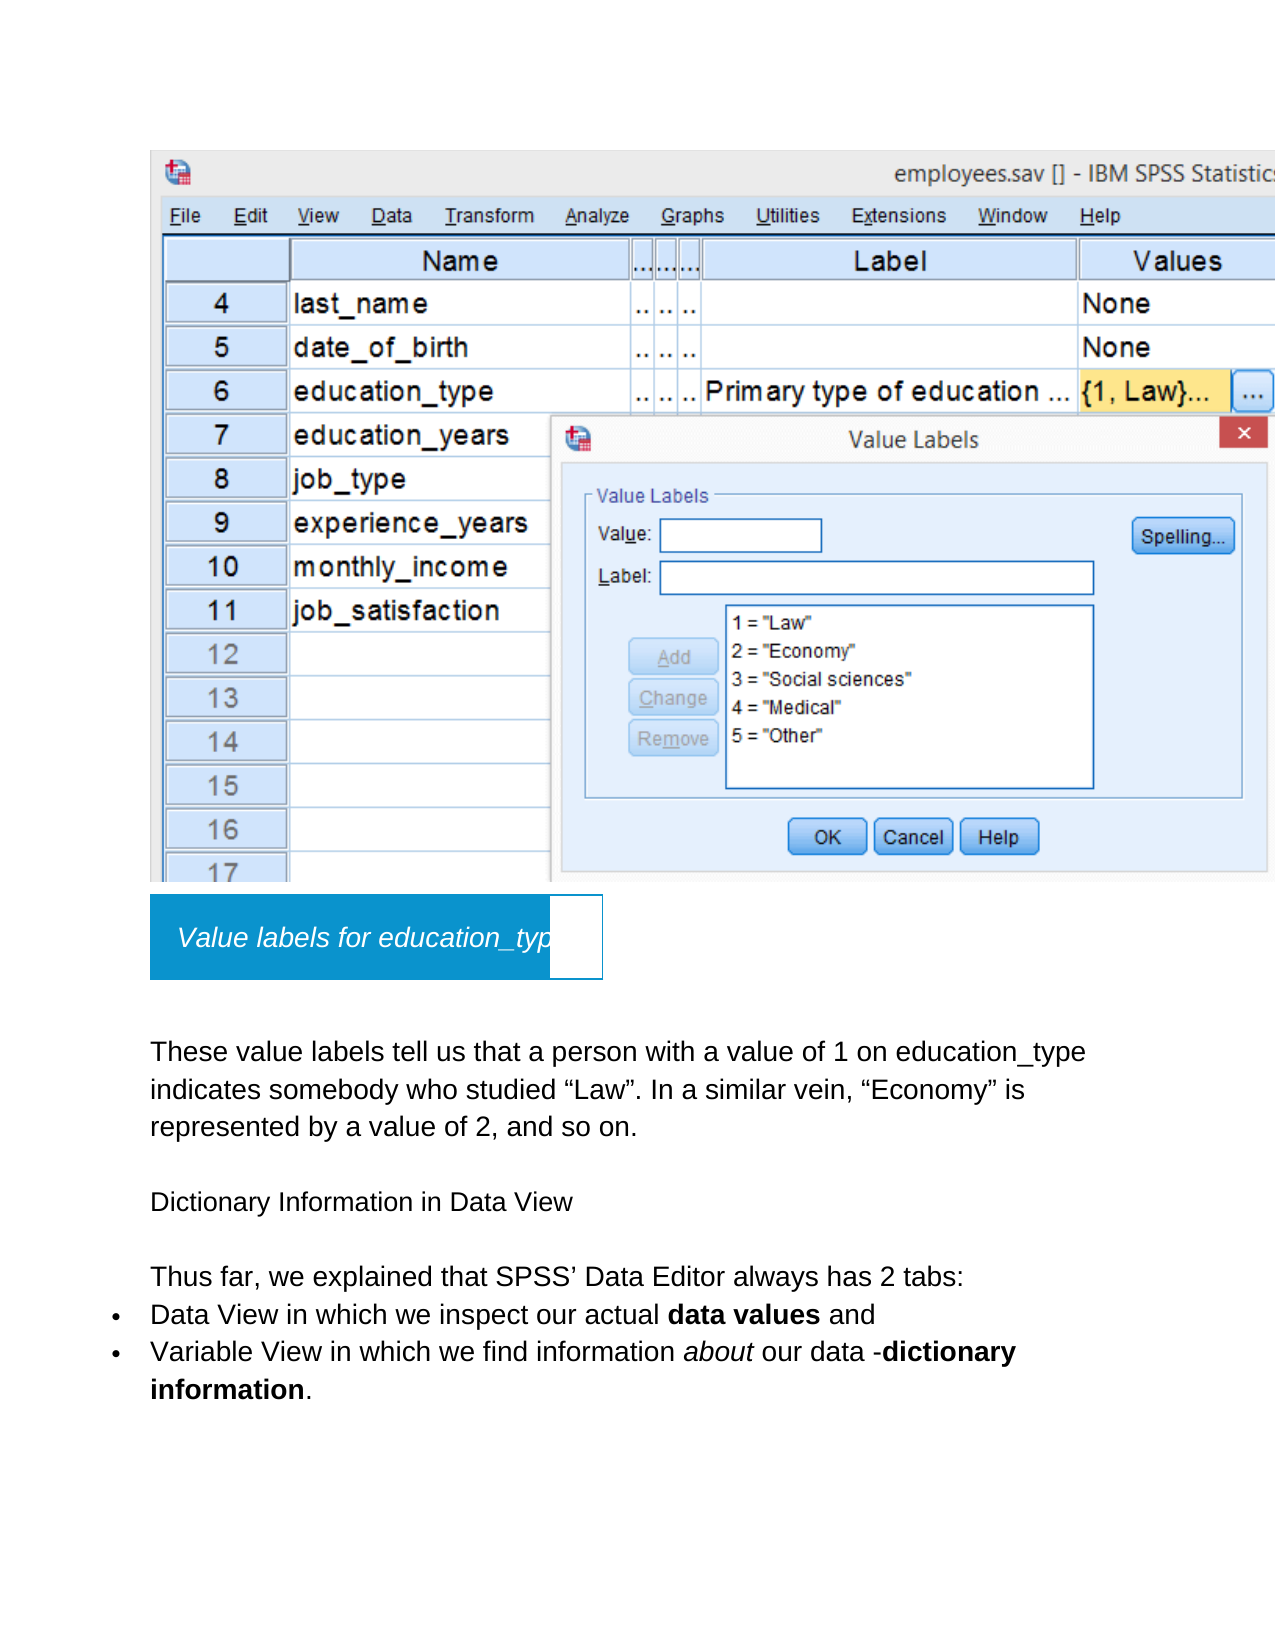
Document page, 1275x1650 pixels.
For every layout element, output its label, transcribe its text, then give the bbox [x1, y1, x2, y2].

list Variable View in which we find information about our data -dictionary information. [112, 1330, 1125, 1405]
text Thus far, we explained that SPSS’ Data Editor always has 2 tabs: [150, 1255, 1125, 1293]
subtitle Dictionary Information in Data View [150, 1180, 1125, 1218]
text Value labels for education_type. [150, 882, 1125, 980]
picture [150, 150, 1275, 882]
list Data View in which we inspect our actual data values and [112, 1293, 1125, 1330]
text These value labels tell us that a person with a value of 1 on education_type indicates somebody who studied “Law”. In a similar vein, “Economy” is represented by a value of 2, and so on. [150, 1030, 1125, 1143]
